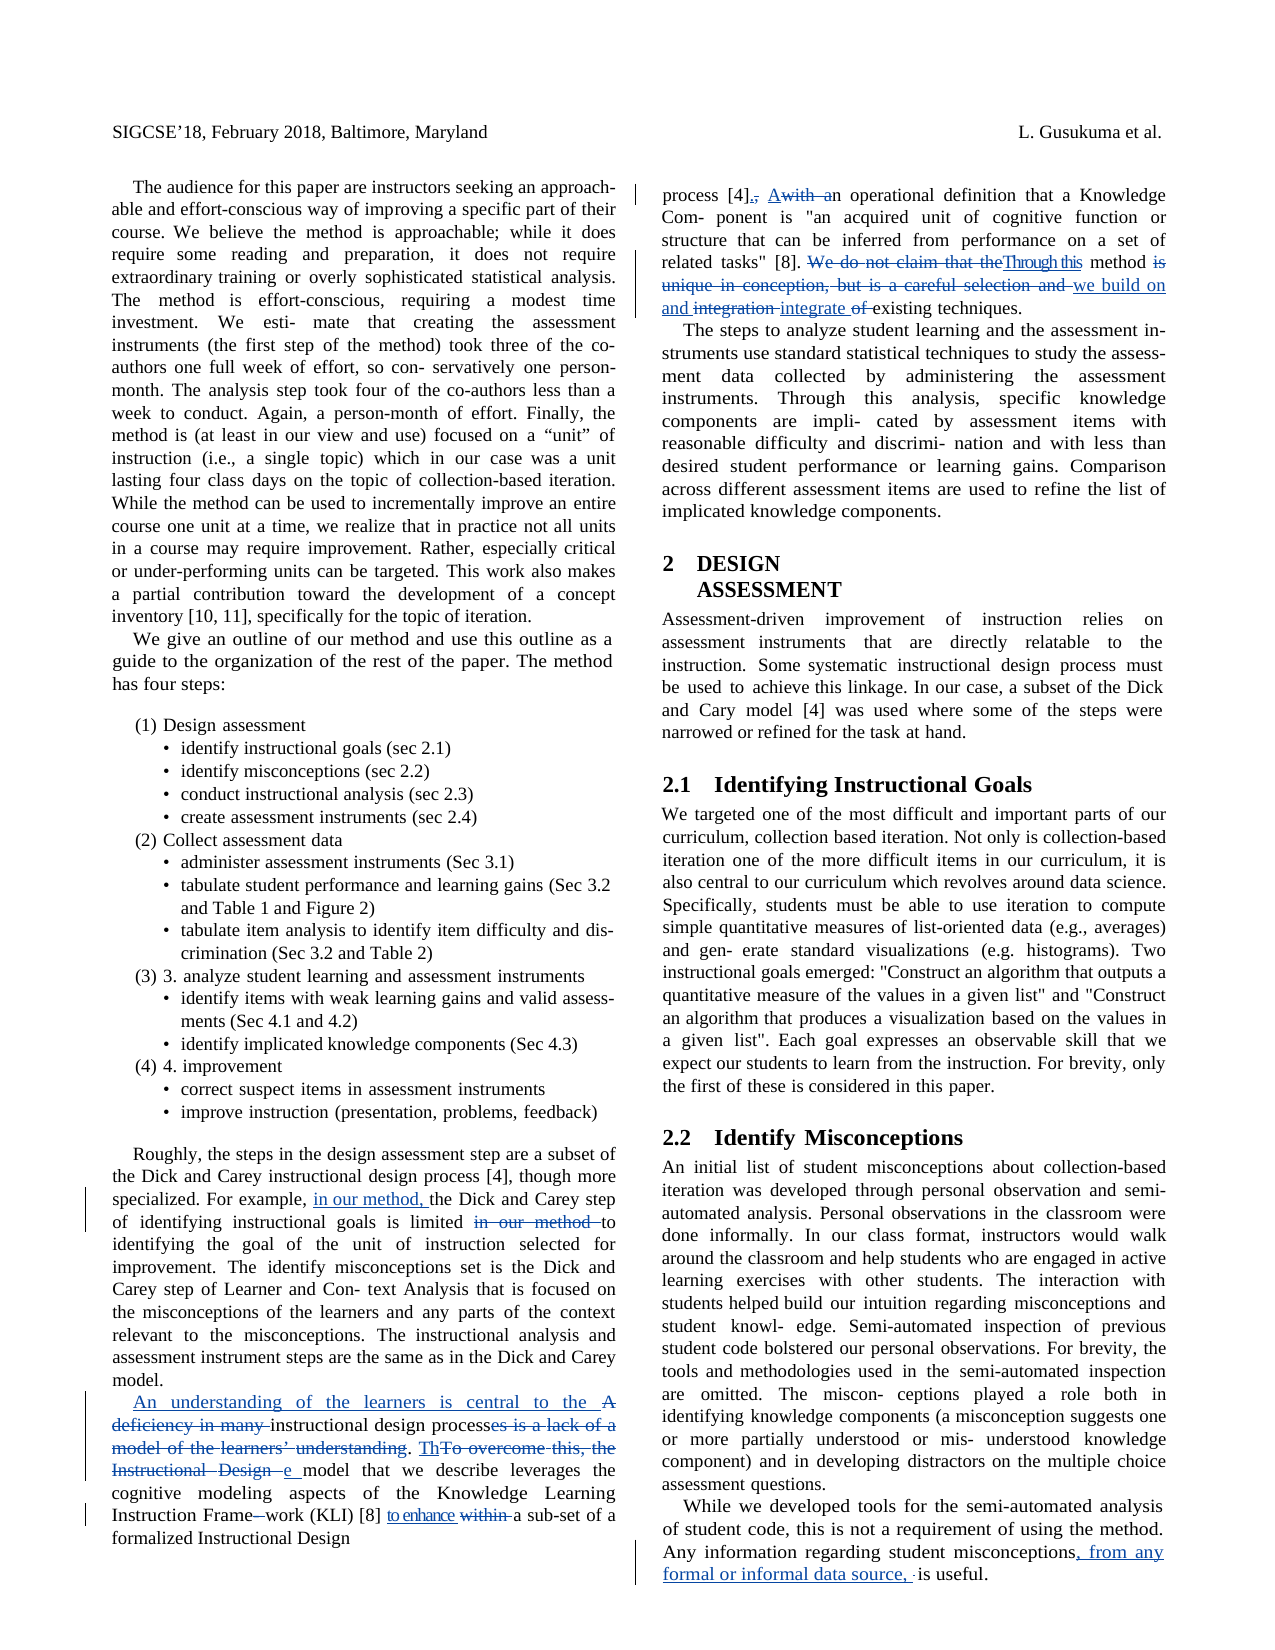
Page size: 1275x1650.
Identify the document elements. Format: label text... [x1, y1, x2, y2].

list Collect assessment data [135, 828, 616, 850]
list create assessment instruments (sec 2.4) [163, 806, 616, 827]
subtitle Identify Misconceptions [662, 1124, 964, 1150]
subtitle Identifying Instructional Goals [662, 771, 1034, 797]
list identify implicated knowledge components (Sec 4.3) [163, 1032, 616, 1054]
text process [4] n operational definition that a Knowledge Com- ponent is "an acquired unit of cognitive function or structure that can be inferred from performance on a set of related tasks" [8]. method existing techniques. [661, 184, 1166, 318]
list identify misconceptions (sec 2.2) [163, 760, 616, 782]
list administer assessment instruments (Sec 3.1) [163, 851, 616, 873]
text An initial list of student misconceptions about collection-based iteration was developed through personal observation and semi- automated analysis. Personal observations in the classroom were done informally. In our class format, instructors would walk around the classroom and help students who are engaged in active learning exercises with other students. The interaction with students helped build our intuition regarding misconceptions and student knowl- edge. Semi-automated inspection of previous student code bolstered our personal observations. For brevity, the tools and methodologies used in the semi-automated inspection are omitted. The miscon- ceptions played a role both in identifying knowledge components (a misconception suggests one or more partially understood or mis- understood knowledge component) and in developing distractors on the multiple choice assessment questions. [662, 1156, 1166, 1494]
text We targeted one of the most difficult and important parts of our curriculum, collection based iteration. Not only is collection-based iteration one of the more difficult items in our curriculum, it is also central to our curriculum which revolves around data science. Specifically, students must be able to use iteration to compute simple quantitative measures of list-oriented data (e.g., averages) and gen- erate standard visualizations (e.g. histograms). Two instructional goals emerged: "Construct an algorithm that outputs a quantitative measure of the values in a given list" and "Construct an algorithm that produces a visualization based on the values in a given list". Each goal expresses an observable skill that we expect our students to learn from the instruction. For brevity, only the first of these is considered in this paper. [661, 803, 1166, 1096]
list tabulate item analysis to identify item difficulty and dis- crimination (Sec 3.2 and Table 2) [163, 919, 616, 963]
text We give an outline of our method and use this outline as a guide to the organization of the rest of the paper. The method has four steps: [112, 628, 613, 694]
list 3. analyze student learning and assessment instruments [135, 964, 616, 986]
text The steps to analyze student learning and the assessment in- struments use standard statistical techniques to study the assess- ment data collected by administering the assessment instruments. Through this analysis, specific knowledge components are impli- cated by assessment items with reasonable difficulty and discrimi- nation and with less than desired student performance or learning gains. Comparison across different assessment items are used to refine the list of implicated knowledge components. [662, 319, 1166, 522]
list correct suspect items in assessment instruments [163, 1078, 616, 1100]
text The audience for this paper are instructors seeking an approach- able and effort-conscious way of improving a specific part of their course. We believe the method is approachable; while it does require some reading and preparation, it does not require extraordinary training or overly sophisticated statistical analysis. The method is effort-conscious, requiring a modest time investment. We esti- mate that creating the assessment instruments (the first step of the method) took three of the co-authors one full week of effort, so con- servatively one person-month. The analysis step took four of the co-authors less than a week to conduct. Again, a person-month of effort. Finally, the method is (at least in our view and use) focused on a “unit” of instruction (i.e., a single topic) which in our case was a unit lasting four class days on the topic of collection-based iteration. While the method can be used to incrementally improve an entire course one unit at a time, we realize that in practice not all units in a course may require improvement. Rather, especially critical or under-performing units can be targeted. This work also makes a partial contribution toward the development of a concept inventory [10, 11], specifically for the topic of iteration. [111, 176, 616, 627]
list improve instruction (presentation, problems, feedback) [163, 1101, 616, 1122]
text Roughly, the steps in the design assessment step are a subset of the Dick and Carey instructional design process [4], though more specialized. For example, the Dick and Carey step of identifying instructional goals is limited to identifying the goal of the unit of instruction selected for improvement. The identify misconceptions set is the Dick and Carey step of Learner and Con- text Analysis that is focused on the misconceptions of the learners and any parts of the context relevant to the misconceptions. The instructional analysis and assessment instrument steps are the same as in the Dick and Carey model. [112, 1143, 616, 1390]
list Design assessment [135, 714, 616, 736]
list tabulate student performance and learning gains (Sec 3.2 and Table 1 and Figure 2) [163, 874, 613, 918]
text While we developed tools for the semi-automated analysis of student code, this is not a requirement of using the method. Any information regarding student misconceptionsis useful. [662, 1495, 1163, 1585]
list 4. improvement [135, 1055, 616, 1077]
list conduct instructional analysis (sec 2.3) [163, 783, 616, 804]
subtitle DESIGN ASSESSMENT [662, 549, 929, 602]
list identify instructional goals (sec 2.1) [163, 737, 616, 759]
list identify items with weak learning gains and valid assess- ments (Sec 4.1 and 4.2) [163, 987, 616, 1031]
text Assessment-driven improvement of instruction relies on assessment instruments that are directly relatable to the instruction. Some systematic instructional design process must be used to achieve this linkage. In our case, a subset of the Dick and Cary model [4] was used where some of the steps were narrowed or refined for the task at hand. [662, 608, 1163, 743]
text instructional design process. model that we describe leverages the cognitive modeling aspects of the Knowledge Learning Instruction Framework (KLI) [8] a sub-set of a formalized Instructional Design [111, 1391, 616, 1548]
